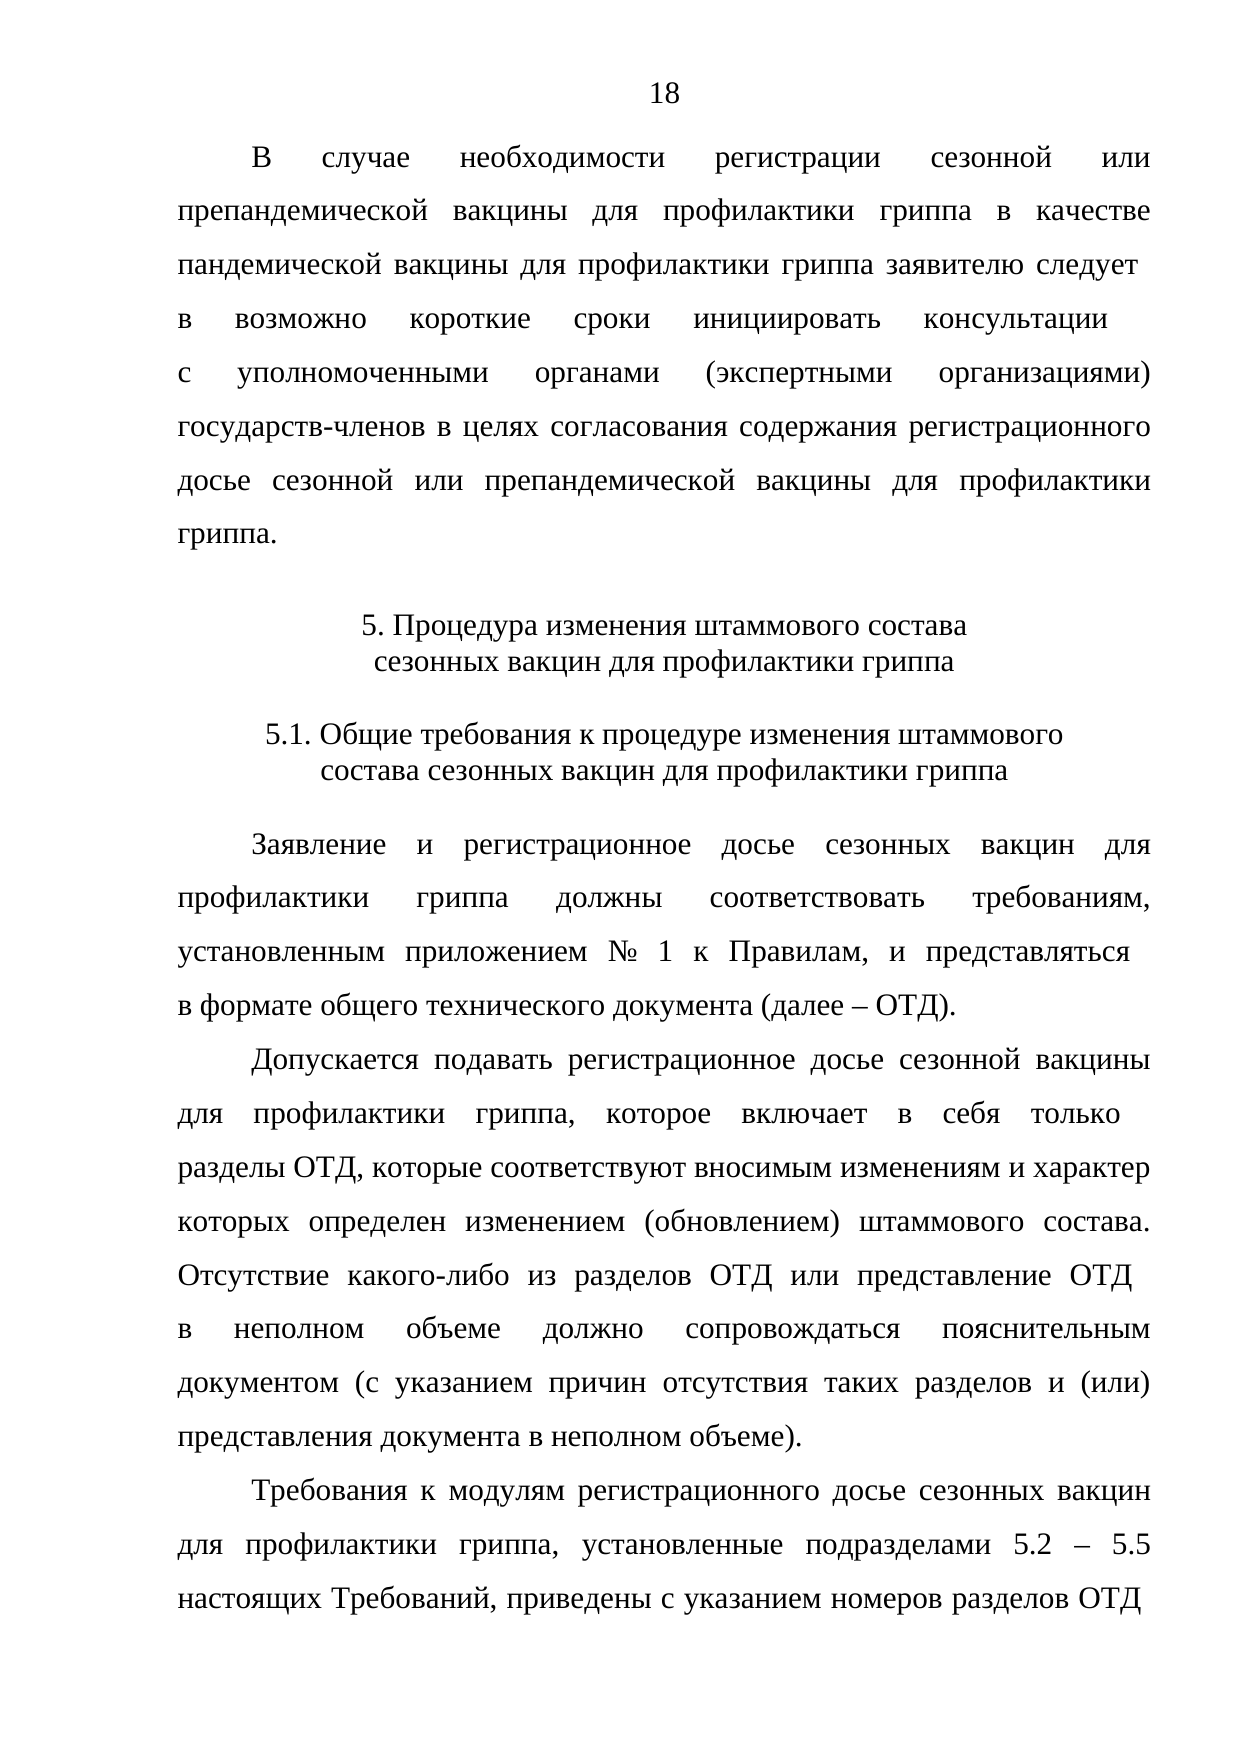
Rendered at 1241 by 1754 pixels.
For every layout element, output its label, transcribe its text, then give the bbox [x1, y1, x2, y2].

text В случае необходимости регистрации сезонной или препандемической вакцины для профилактики гриппа в качестве пандемической вакцины для профилактики гриппа заявителю следует в возможно короткие сроки инициировать консультации с уполномоченными органами (экспертными организациями) государств-членов в целях согласования содержания регистрационного досье сезонной или препандемической вакцины для профилактики гриппа. [177, 138, 1152, 551]
text 5. Процедура изменения штаммового состава сезонных вакцин для профилактики гриппа [177, 606, 1152, 678]
subtitle 5.1. Общие требования к процедуре изменения штаммового состава сезонных вакцин для профилактики гриппа [177, 716, 1152, 787]
text Допускается подавать регистрационное досье сезонной вакцины для профилактики гриппа, которое включает в себя только разделы ОТД, которые соответствуют вносимым изменениям и характер которых определен изменением (обновлением) штаммового состава. Отсутствие какого-либо из разделов ОТД или представление ОТД в неполном объеме должно сопровождаться пояснительным документом (с указанием причин отсутствия таких разделов и (или) представления документа в неполном объеме). [177, 1040, 1152, 1453]
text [177, 1471, 1152, 1615]
text Заявление и регистрационное досье сезонных вакцин для профилактики гриппа должны соответствовать требованиям, установленным приложением № 1 к Правилам, и представляться в формате общего технического документа (далее – ОТД). [177, 825, 1152, 1022]
